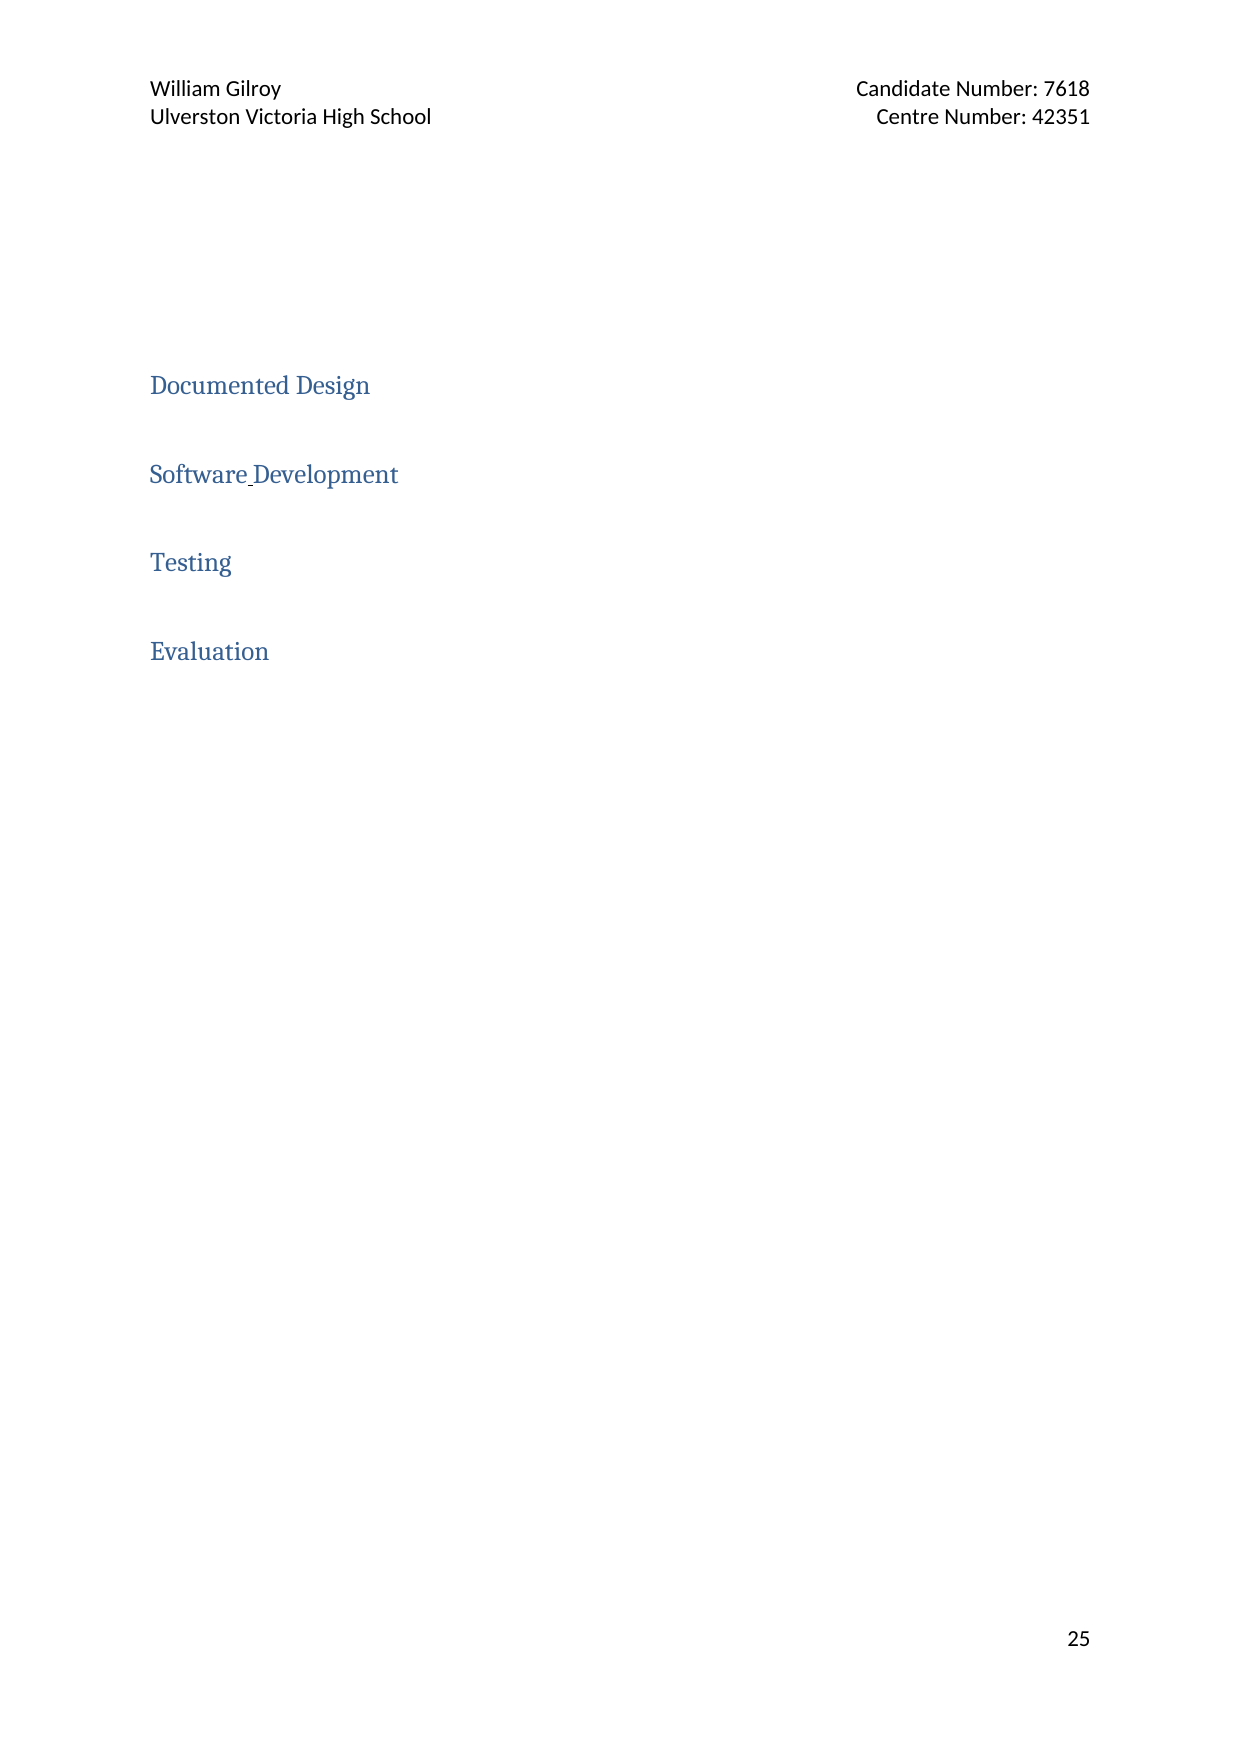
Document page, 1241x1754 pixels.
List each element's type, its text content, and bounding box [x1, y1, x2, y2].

text Software Development [150, 459, 1090, 522]
subtitle Testing [150, 547, 1090, 578]
subtitle Documented Design [150, 370, 1090, 401]
subtitle Evaluation [150, 636, 1090, 667]
